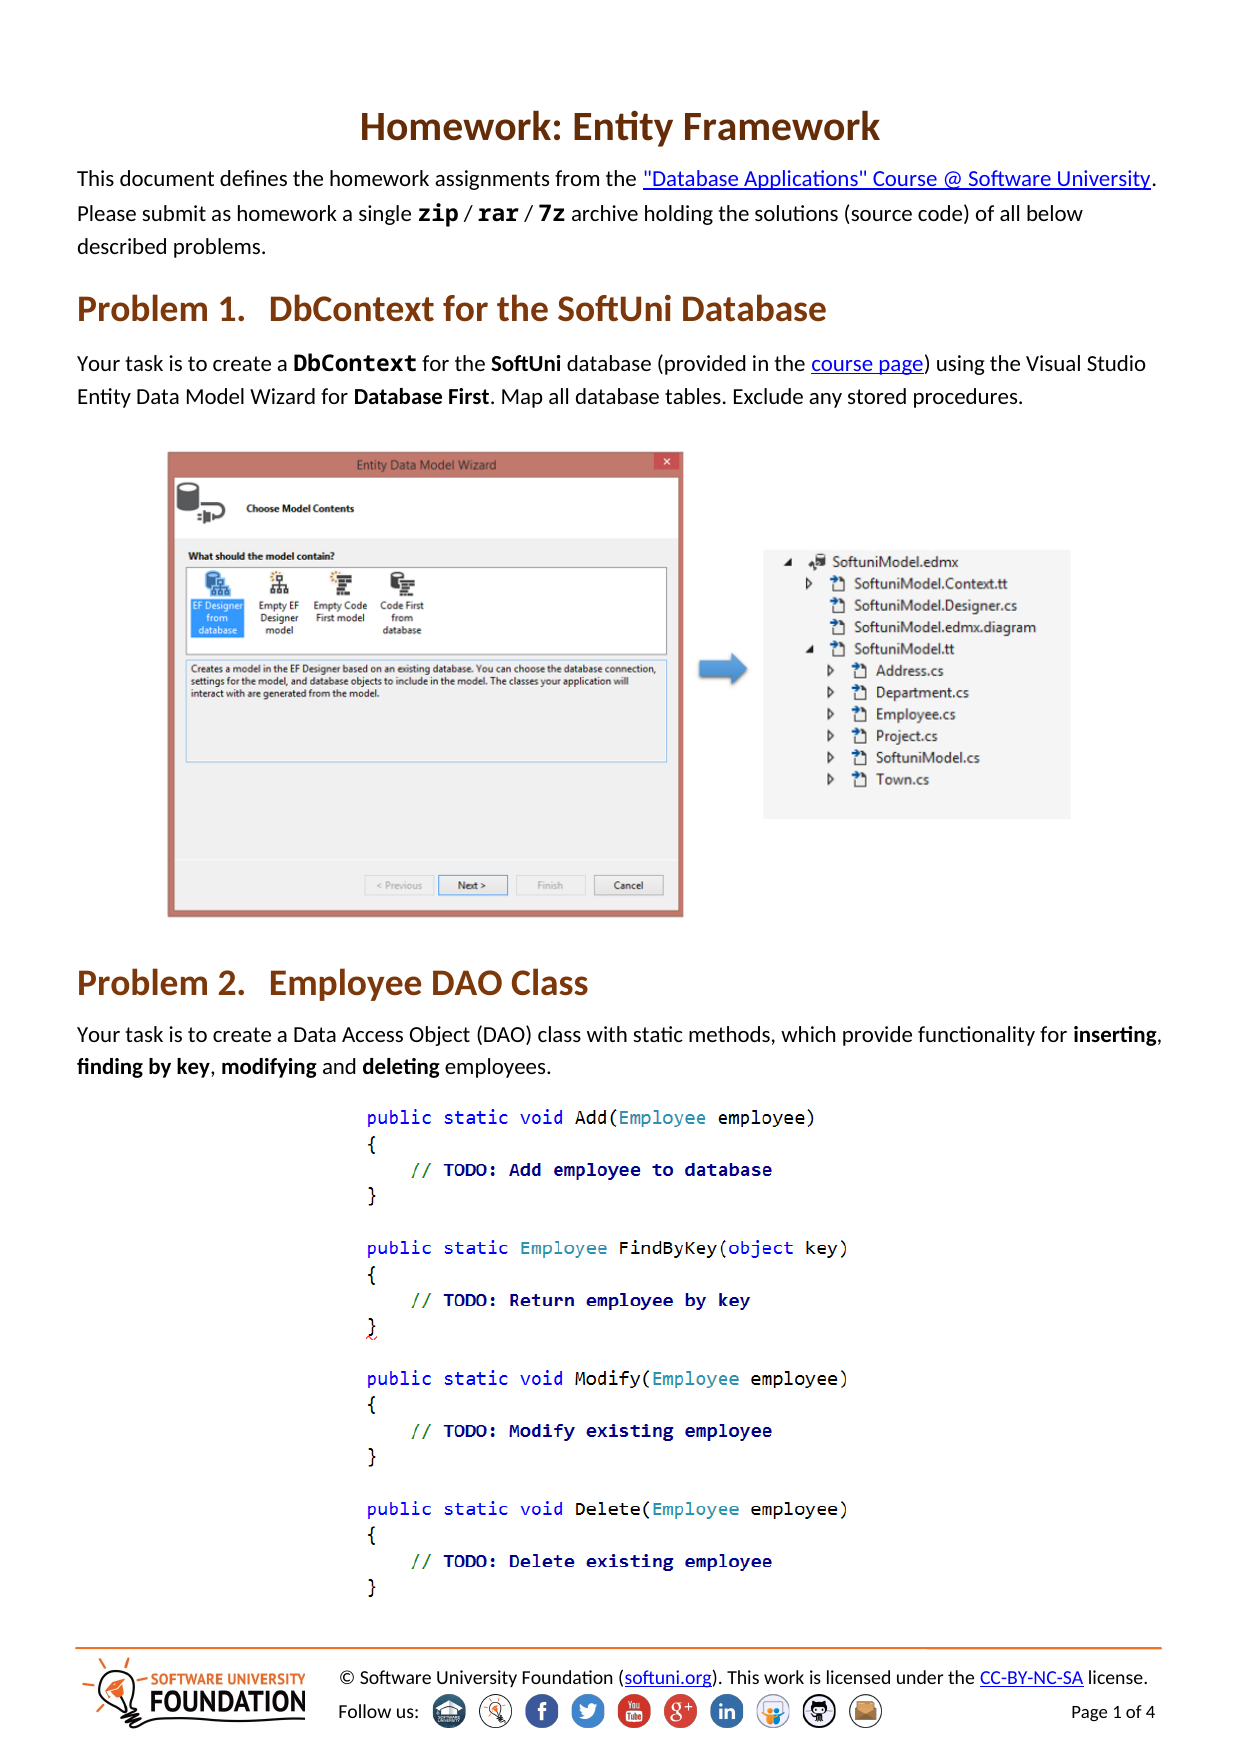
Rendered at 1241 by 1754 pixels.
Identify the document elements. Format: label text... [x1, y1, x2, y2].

subtitle DbContext for the SoftUni Database [77, 285, 1163, 331]
picture [571, 1694, 605, 1728]
picture [617, 1694, 651, 1728]
picture [849, 1694, 882, 1728]
text This document defines the homework assignments from the "Database Applications" Course @ Software University. Please submit as homework a single zip / rar / 7z archive holding the solutions (source code) of all below described problems. [77, 164, 1163, 260]
picture [710, 1694, 744, 1728]
picture [81, 1656, 305, 1729]
picture [664, 1694, 697, 1728]
text Your task is to create a DbContext for the SoftUni database (provided in the course page) using the Visual Studio Entity Data Model Wizard for Database First. Map all database tables. Exclude any stored procedures. [77, 346, 1163, 410]
text Your task is to create a Data Access Object (DAO) class with static methods, which provide functionality for inserting, finding by key, modifying and deleting employees. [77, 1020, 1163, 1080]
picture [756, 1694, 790, 1728]
picture [353, 1105, 887, 1607]
picture [479, 1694, 512, 1728]
picture [144, 435, 1096, 940]
picture [432, 1694, 466, 1728]
picture [802, 1694, 836, 1728]
subtitle Employee DAO Class [77, 959, 1163, 1005]
picture [525, 1694, 559, 1728]
subtitle Homework: Entity Framework [77, 99, 1163, 150]
